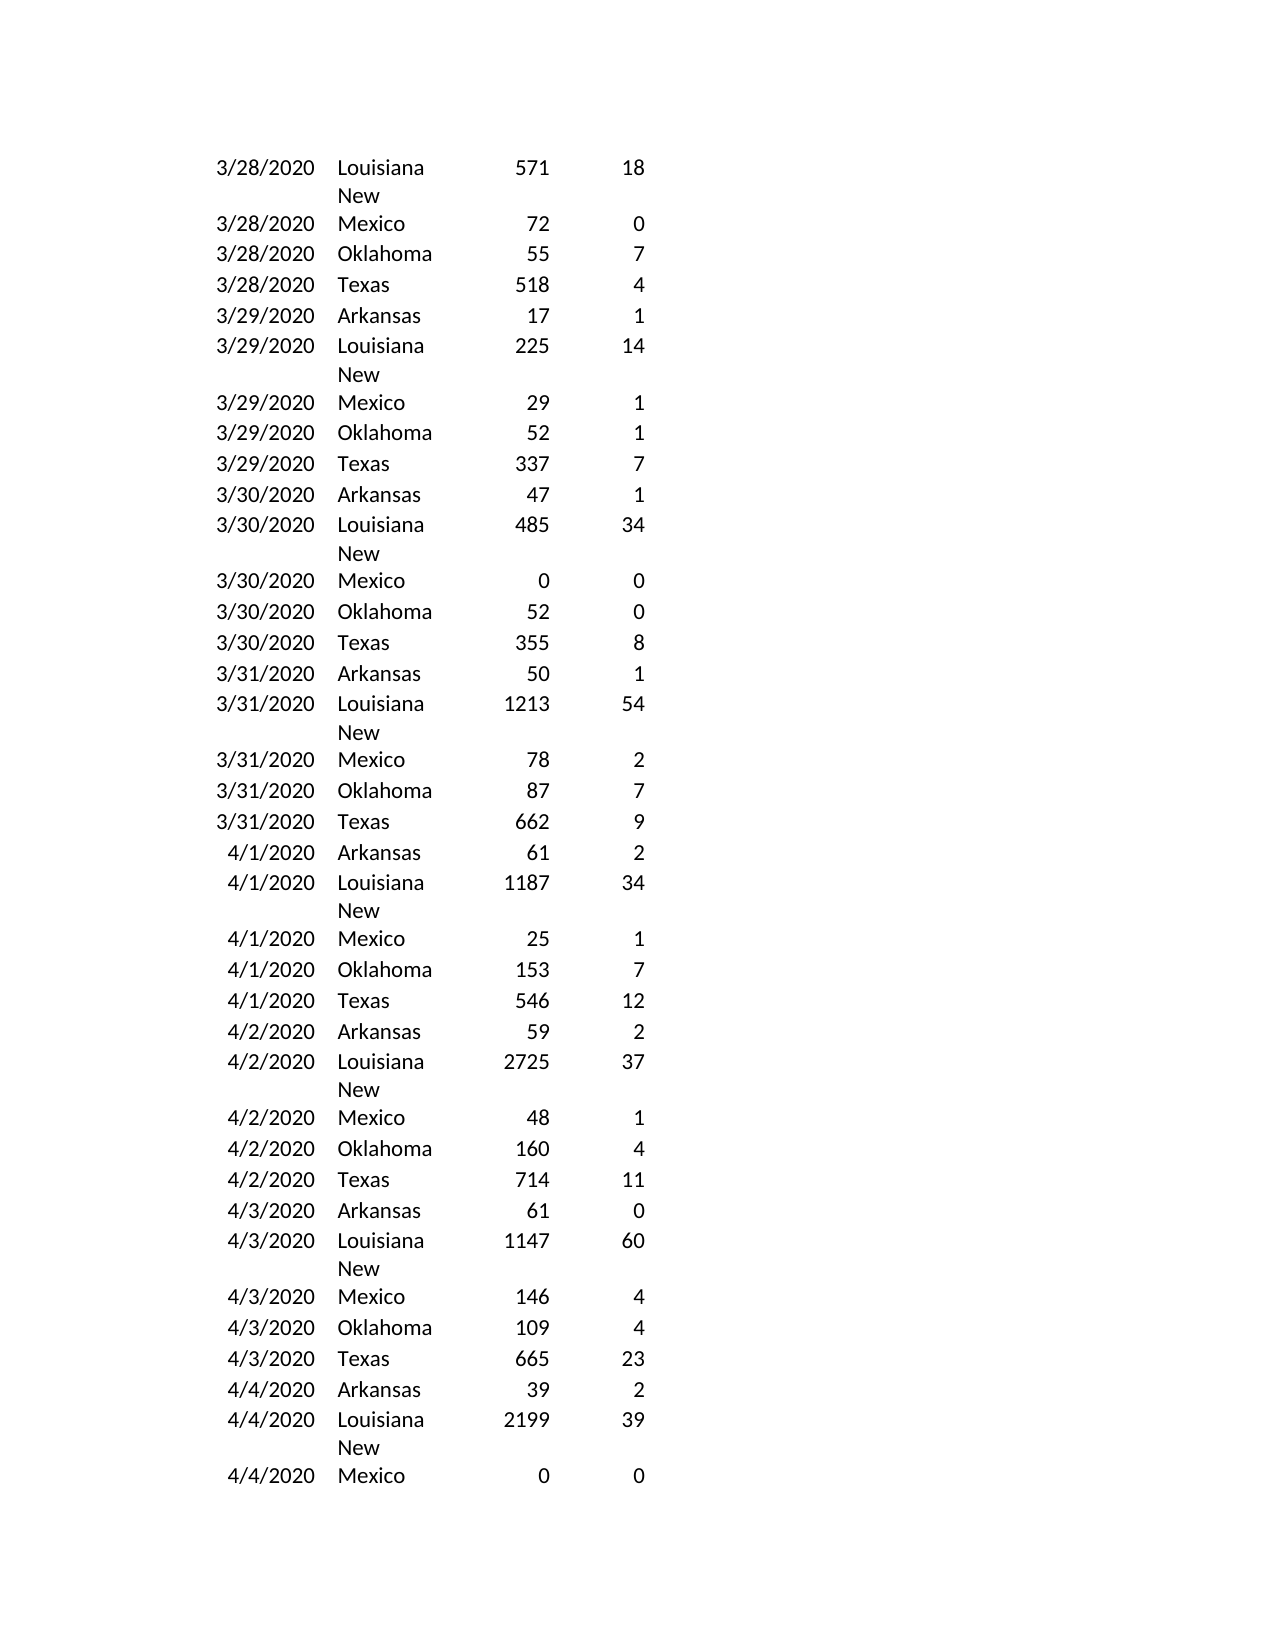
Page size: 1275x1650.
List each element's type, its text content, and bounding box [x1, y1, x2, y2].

table_cell 87 [446, 774, 561, 804]
table_cell 2725 [446, 1045, 561, 1076]
table_cell 3/29/2020 [150, 329, 326, 360]
table_cell 4/1/2020 [150, 953, 326, 983]
table_cell 4/3/2020 [150, 1193, 326, 1224]
table_cell 9 [561, 804, 656, 835]
table_cell 518 [446, 268, 561, 298]
table_cell 485 [446, 508, 561, 539]
table_cell Texas [326, 804, 446, 835]
table_cell 2 [561, 1014, 656, 1045]
table_cell 3/31/2020 [150, 687, 326, 718]
table_cell 8 [561, 625, 656, 656]
table_cell Arkansas [326, 835, 446, 866]
table_cell Louisiana [326, 508, 446, 539]
table_cell 4/3/2020 [150, 1255, 326, 1311]
table_cell 4/1/2020 [150, 983, 326, 1014]
table_cell 662 [446, 804, 561, 835]
table_cell 3/28/2020 [150, 181, 326, 237]
table_cell 3/28/2020 [150, 237, 326, 267]
table_cell Arkansas [326, 1193, 446, 1224]
table_cell 25 [446, 897, 561, 953]
table_cell 3/30/2020 [150, 595, 326, 625]
table_cell Arkansas [326, 1014, 446, 1045]
table_cell 109 [446, 1311, 561, 1341]
table_cell 3/30/2020 [150, 508, 326, 539]
table_cell Louisiana [326, 1403, 446, 1433]
table_cell 54 [561, 687, 656, 718]
table_cell 3/31/2020 [150, 804, 326, 835]
table_cell 4/2/2020 [150, 1162, 326, 1193]
table_cell Texas [326, 983, 446, 1014]
table_cell 1 [561, 897, 656, 953]
table_cell Texas [326, 268, 446, 298]
table_cell Oklahoma [326, 237, 446, 267]
table_cell 29 [446, 360, 561, 416]
table_cell 4/4/2020 [150, 1372, 326, 1403]
table_cell 34 [561, 508, 656, 539]
table_cell 0 [561, 1434, 656, 1489]
table_cell 3/29/2020 [150, 446, 326, 477]
table_cell 37 [561, 1045, 656, 1076]
table_cell 4 [561, 1311, 656, 1341]
table_cell 4/1/2020 [150, 835, 326, 866]
table_cell Arkansas [326, 656, 446, 687]
table_cell 4 [561, 1255, 656, 1311]
table_cell 34 [561, 866, 656, 897]
table_cell 1 [561, 477, 656, 508]
table_cell New Mexico [326, 360, 446, 416]
table_cell 3/28/2020 [150, 268, 326, 298]
table_cell 4/3/2020 [150, 1311, 326, 1341]
table_cell 0 [446, 1434, 561, 1489]
table_cell Texas [326, 446, 446, 477]
table_cell 59 [446, 1014, 561, 1045]
table_cell 7 [561, 953, 656, 983]
table_cell Texas [326, 1162, 446, 1193]
table_cell New Mexico [326, 539, 446, 595]
table_cell Louisiana [326, 687, 446, 718]
table_cell 61 [446, 1193, 561, 1224]
table_cell 18 [561, 150, 656, 181]
table_cell 7 [561, 774, 656, 804]
table_cell 4/1/2020 [150, 897, 326, 953]
table_cell Texas [326, 1341, 446, 1372]
table_cell 3/29/2020 [150, 298, 326, 329]
table_cell 0 [561, 181, 656, 237]
table_cell 4/2/2020 [150, 1076, 326, 1132]
table_cell 55 [446, 237, 561, 267]
table_cell 72 [446, 181, 561, 237]
table_cell 7 [561, 446, 656, 477]
table_cell Louisiana [326, 329, 446, 360]
table_cell Oklahoma [326, 416, 446, 446]
table_cell 4/2/2020 [150, 1045, 326, 1076]
table_cell Arkansas [326, 477, 446, 508]
table_cell 0 [561, 539, 656, 595]
table_cell New Mexico [326, 1255, 446, 1311]
table_cell 2 [561, 835, 656, 866]
table_cell 7 [561, 237, 656, 267]
table_cell 52 [446, 416, 561, 446]
table_cell Arkansas [326, 1372, 446, 1403]
table_cell 1213 [446, 687, 561, 718]
table_cell 4/1/2020 [150, 866, 326, 897]
table_cell 1 [561, 656, 656, 687]
table_cell New Mexico [326, 181, 446, 237]
table_cell Oklahoma [326, 1311, 446, 1341]
table_cell 2199 [446, 1403, 561, 1433]
table_cell 2 [561, 1372, 656, 1403]
table_cell 1 [561, 298, 656, 329]
table_cell 12 [561, 983, 656, 1014]
table_cell 39 [561, 1403, 656, 1433]
table_cell 337 [446, 446, 561, 477]
table_cell 714 [446, 1162, 561, 1193]
table_cell 3/31/2020 [150, 718, 326, 774]
table_cell Louisiana [326, 1224, 446, 1254]
table_cell 39 [446, 1372, 561, 1403]
table_cell 23 [561, 1341, 656, 1372]
table_cell 546 [446, 983, 561, 1014]
table_cell 3/29/2020 [150, 416, 326, 446]
table_cell 50 [446, 656, 561, 687]
table_cell Oklahoma [326, 1132, 446, 1162]
table_cell Louisiana [326, 866, 446, 897]
table_cell 61 [446, 835, 561, 866]
table_cell 4/3/2020 [150, 1224, 326, 1254]
table_cell New Mexico [326, 897, 446, 953]
table_cell 48 [446, 1076, 561, 1132]
table_cell 571 [446, 150, 561, 181]
table_cell 4/4/2020 [150, 1434, 326, 1489]
table_cell 665 [446, 1341, 561, 1372]
table_cell 1 [561, 1076, 656, 1132]
table_cell 52 [446, 595, 561, 625]
table_cell 1 [561, 360, 656, 416]
table_cell 1187 [446, 866, 561, 897]
table_cell 4/3/2020 [150, 1341, 326, 1372]
table_cell 1147 [446, 1224, 561, 1254]
table_cell 4/2/2020 [150, 1014, 326, 1045]
table_cell 78 [446, 718, 561, 774]
table_cell Oklahoma [326, 953, 446, 983]
table_cell 47 [446, 477, 561, 508]
table_cell 4 [561, 268, 656, 298]
table_cell 355 [446, 625, 561, 656]
table_cell 0 [446, 539, 561, 595]
table_cell 11 [561, 1162, 656, 1193]
table_cell New Mexico [326, 1434, 446, 1489]
table_cell 3/30/2020 [150, 539, 326, 595]
table_cell Louisiana [326, 150, 446, 181]
table_cell 1 [561, 416, 656, 446]
table_cell 4/4/2020 [150, 1403, 326, 1433]
table_cell 4 [561, 1132, 656, 1162]
table_cell 153 [446, 953, 561, 983]
table_cell 3/31/2020 [150, 656, 326, 687]
table_cell 14 [561, 329, 656, 360]
table_cell 225 [446, 329, 561, 360]
table_cell New Mexico [326, 718, 446, 774]
table_cell 146 [446, 1255, 561, 1311]
table_cell 0 [561, 595, 656, 625]
table_cell 4/2/2020 [150, 1132, 326, 1162]
table_cell Texas [326, 625, 446, 656]
table_cell Arkansas [326, 298, 446, 329]
table_cell 0 [561, 1193, 656, 1224]
table_cell 3/30/2020 [150, 625, 326, 656]
table_cell 2 [561, 718, 656, 774]
table_cell Oklahoma [326, 595, 446, 625]
table_cell 17 [446, 298, 561, 329]
table_cell Louisiana [326, 1045, 446, 1076]
table_cell 3/29/2020 [150, 360, 326, 416]
table_cell Oklahoma [326, 774, 446, 804]
table_cell 3/30/2020 [150, 477, 326, 508]
table_cell 3/28/2020 [150, 150, 326, 181]
table_cell New Mexico [326, 1076, 446, 1132]
table_cell 160 [446, 1132, 561, 1162]
table_cell 60 [561, 1224, 656, 1254]
table_cell 3/31/2020 [150, 774, 326, 804]
